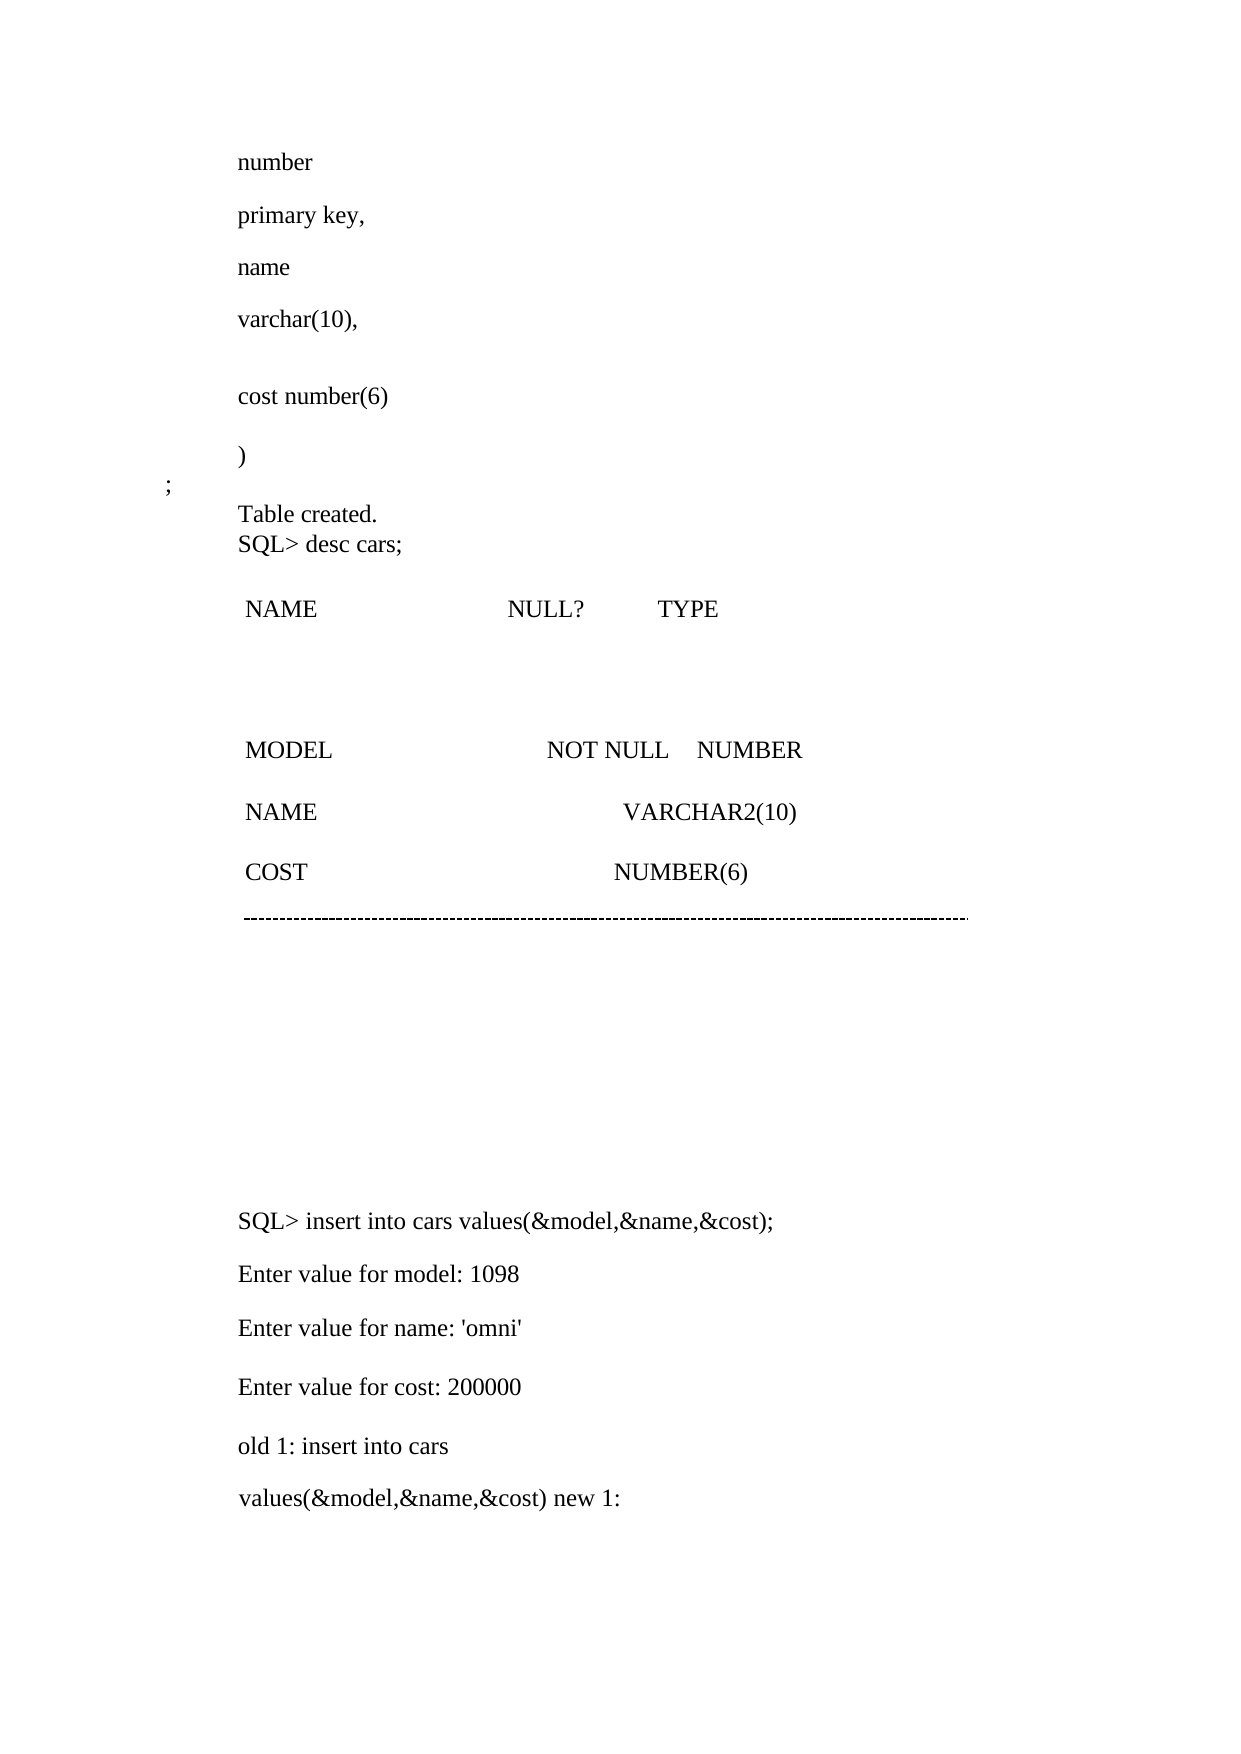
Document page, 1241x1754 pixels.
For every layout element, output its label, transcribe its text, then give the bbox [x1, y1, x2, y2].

text number primary key, name varchar(10), [237, 147, 368, 333]
table_cell NOT NULL NUMBER [421, 680, 807, 781]
text ; [165, 469, 1203, 497]
text SQL> insert into cars values(&model,&name,&cost); Enter value for model: 1098 [238, 1206, 794, 1288]
text old 1: insert into cars values(&model,&name,&cost) new 1: [238, 1431, 648, 1512]
table_header NULL? TYPE [421, 596, 807, 679]
table_cell NAME [240, 781, 421, 843]
table_cell VARCHAR2(10) [421, 781, 807, 843]
text Enter value for name: 'omni' Enter value for cost: 200000 [238, 1313, 545, 1401]
table_cell MODEL [240, 680, 421, 781]
text Table created. [238, 499, 403, 528]
table_header NAME [240, 596, 421, 679]
text cost number(6) [238, 381, 1203, 409]
table_cell COST [240, 843, 421, 887]
text SQL> desc cars; [238, 529, 403, 558]
table_cell NUMBER(6) [421, 843, 807, 887]
text ) [238, 440, 1203, 468]
